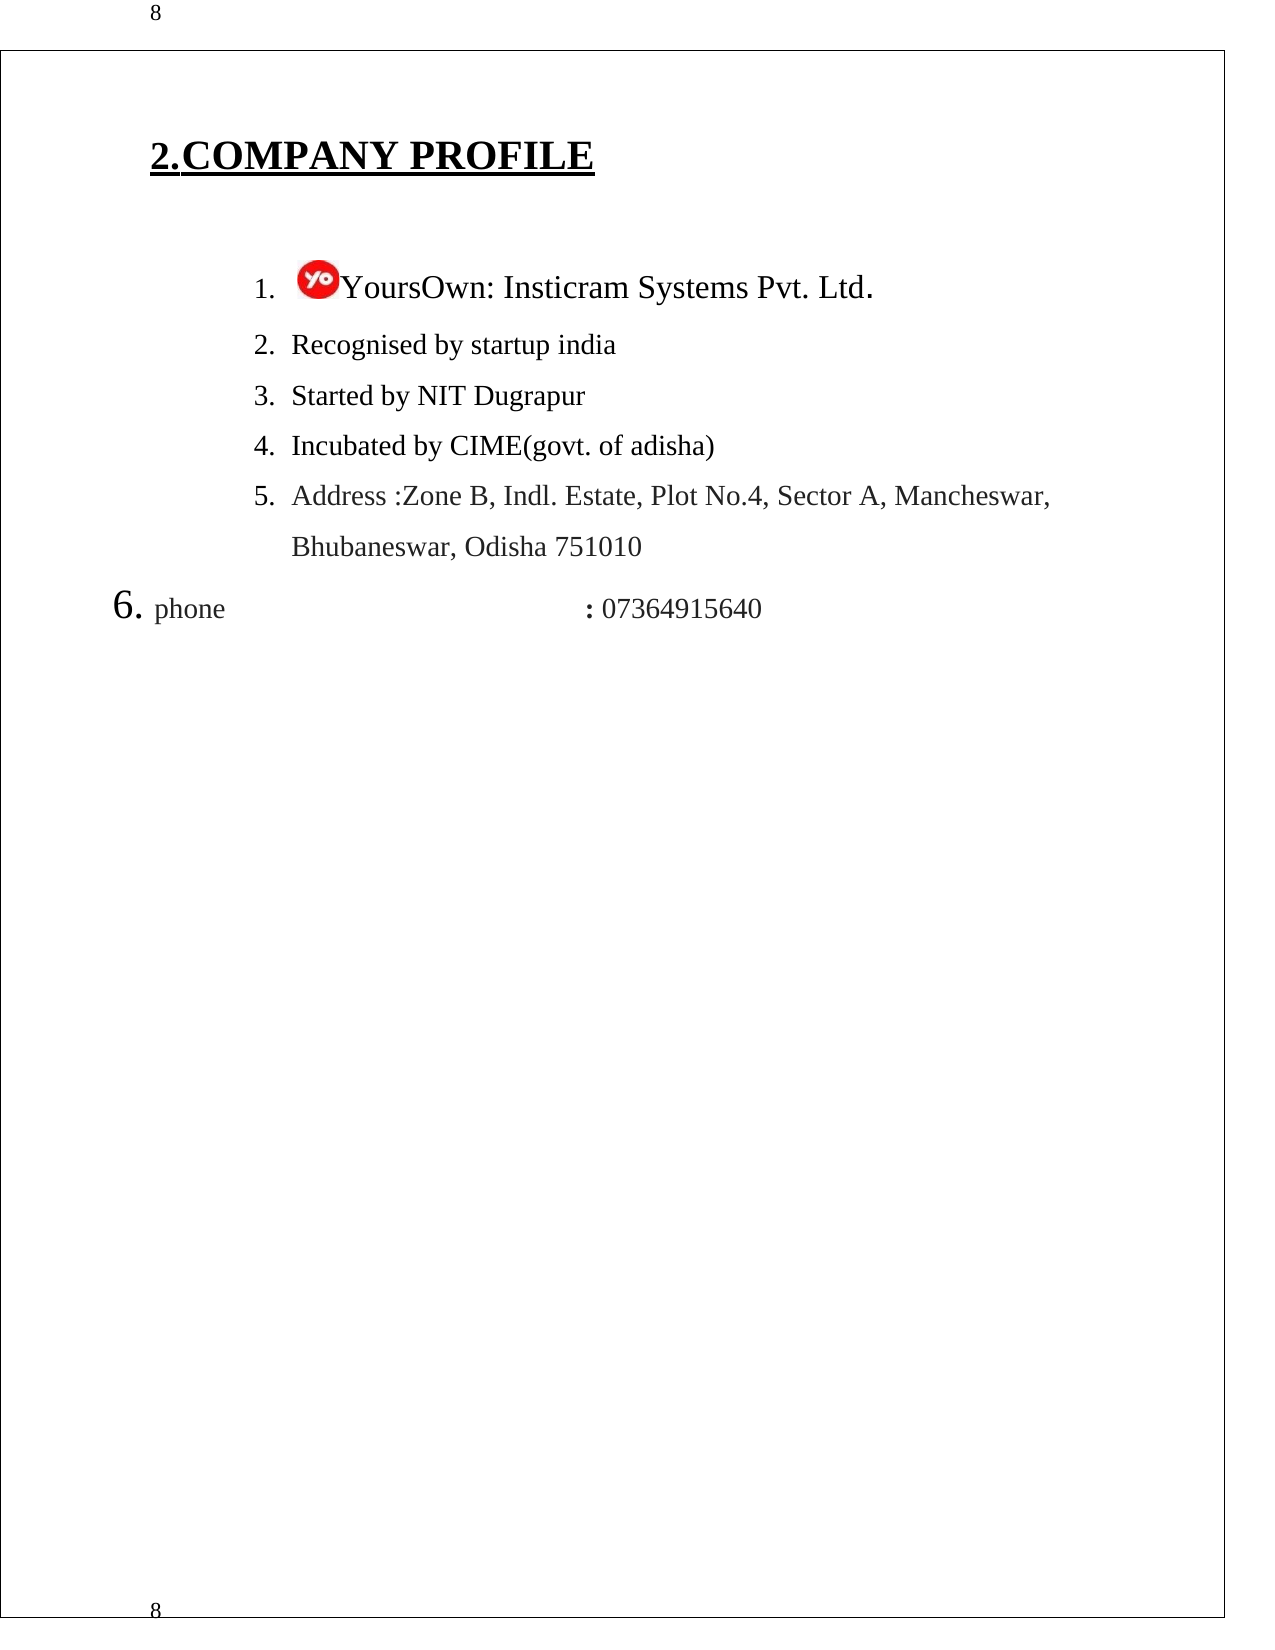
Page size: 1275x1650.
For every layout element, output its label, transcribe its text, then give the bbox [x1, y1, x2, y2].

list Incubated by CIME(govt. of adisha) [253, 428, 1138, 461]
list Started by NIT Dugrapur [253, 378, 1138, 411]
text 6. phone : 07364915640 [112, 579, 1138, 627]
list Recognised by startup india [253, 327, 1138, 361]
subtitle 1. YoursOwn: Insticram Systems Pvt. Ltd. [253, 260, 1138, 307]
picture [297, 260, 340, 299]
list Address :Zone B, Indl. Estate, Plot No.4, Sector A, Mancheswar, Bhubaneswar, Odisha 751010 [253, 478, 1051, 562]
subtitle COMPANY PROFILE [150, 131, 1138, 178]
